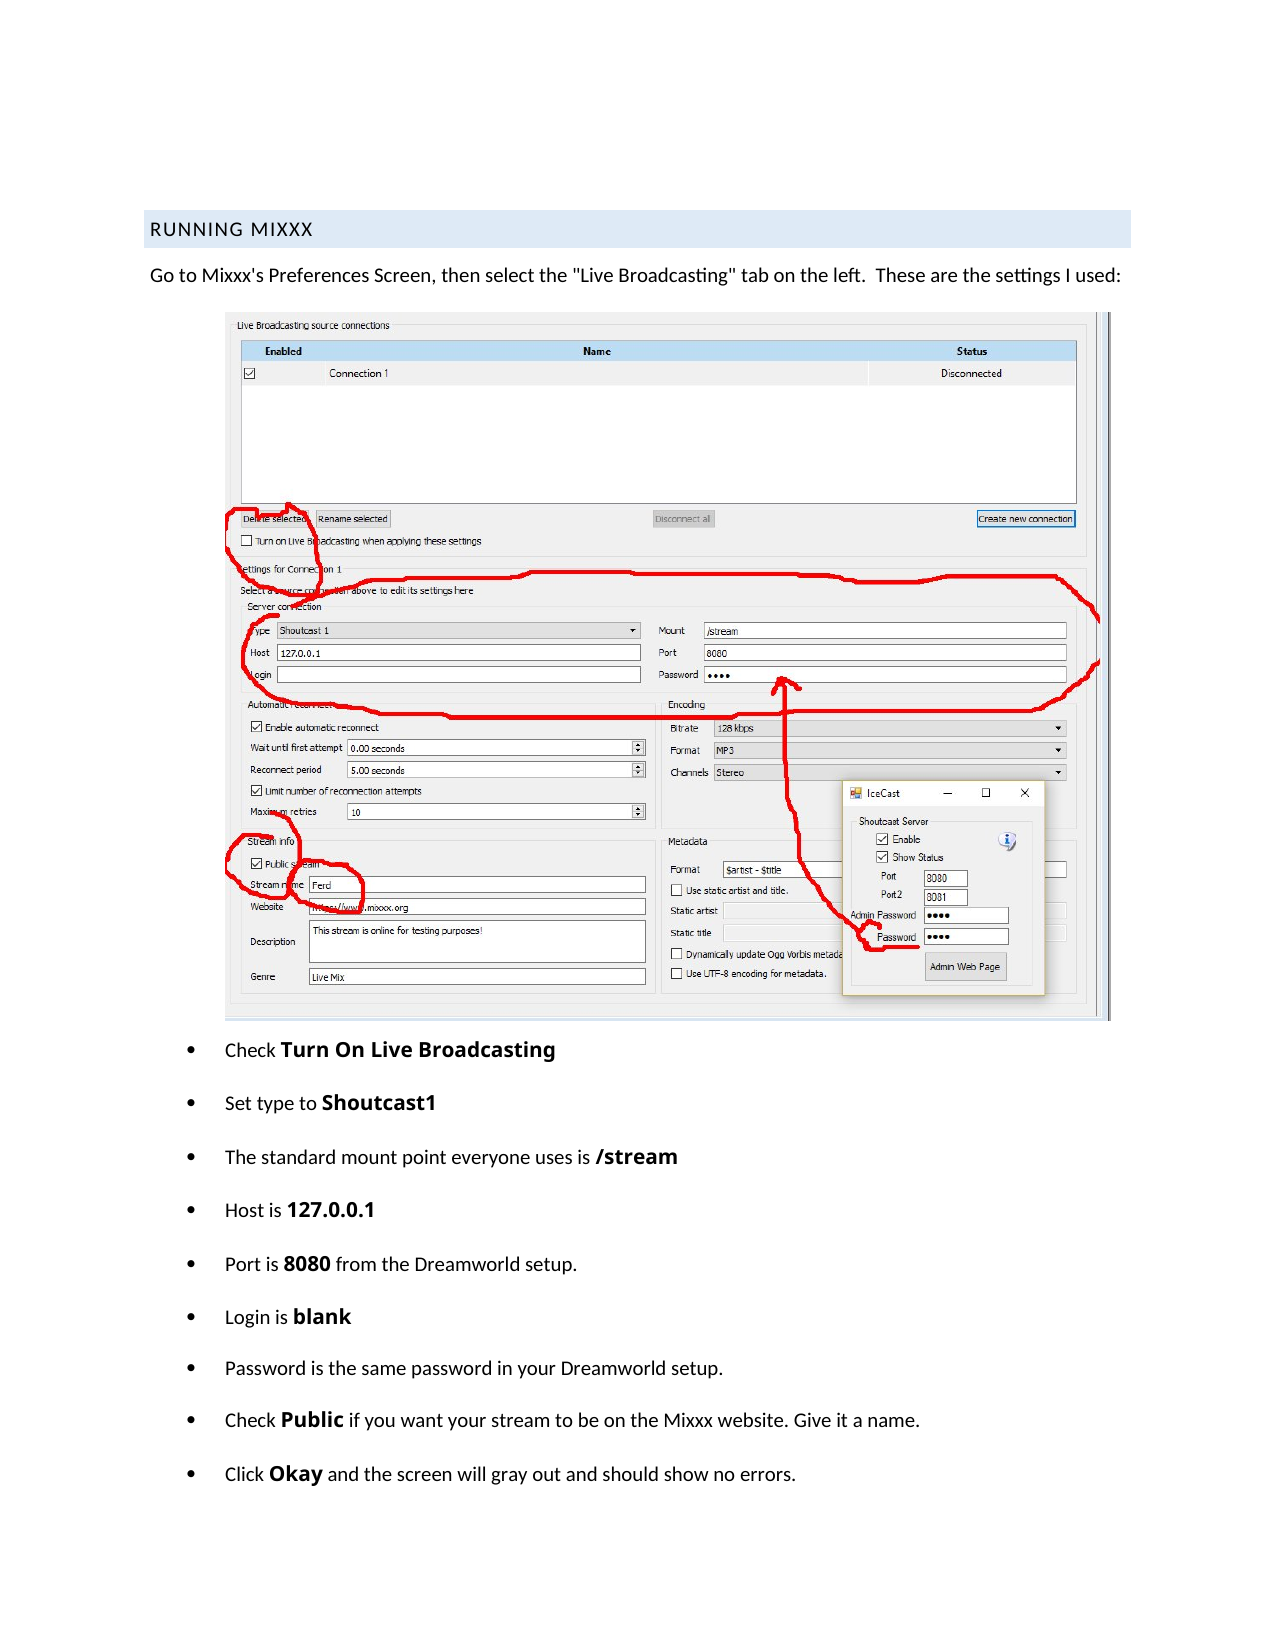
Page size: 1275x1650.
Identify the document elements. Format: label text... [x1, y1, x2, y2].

list Click Okay and the screen will gray out and should show no errors. [187, 1459, 1125, 1487]
subtitle Running Mixxx [150, 217, 1125, 242]
list Port is 8080 from the Dreamworld setup. [187, 1249, 1125, 1277]
list Check Turn On Live Broadcasting [187, 1035, 1125, 1063]
list Check Public if you want your stream to be on the Mixxx website. Give it a name. [187, 1406, 1125, 1434]
text Go to Mixxx's Preferences Screen, then select the "Live Broadcasting" tab on the left. These are the settings I used: [150, 262, 1125, 288]
list Password is the same password in your Dreamworld setup. [187, 1356, 1125, 1381]
list Set type to Shoutcast1 [187, 1088, 1125, 1117]
list The standard mount point everyone uses is /stream [187, 1142, 1125, 1170]
list Host is 127.0.0.1 [187, 1195, 1125, 1224]
list Login is blank [187, 1302, 1125, 1331]
picture [225, 312, 1111, 1021]
